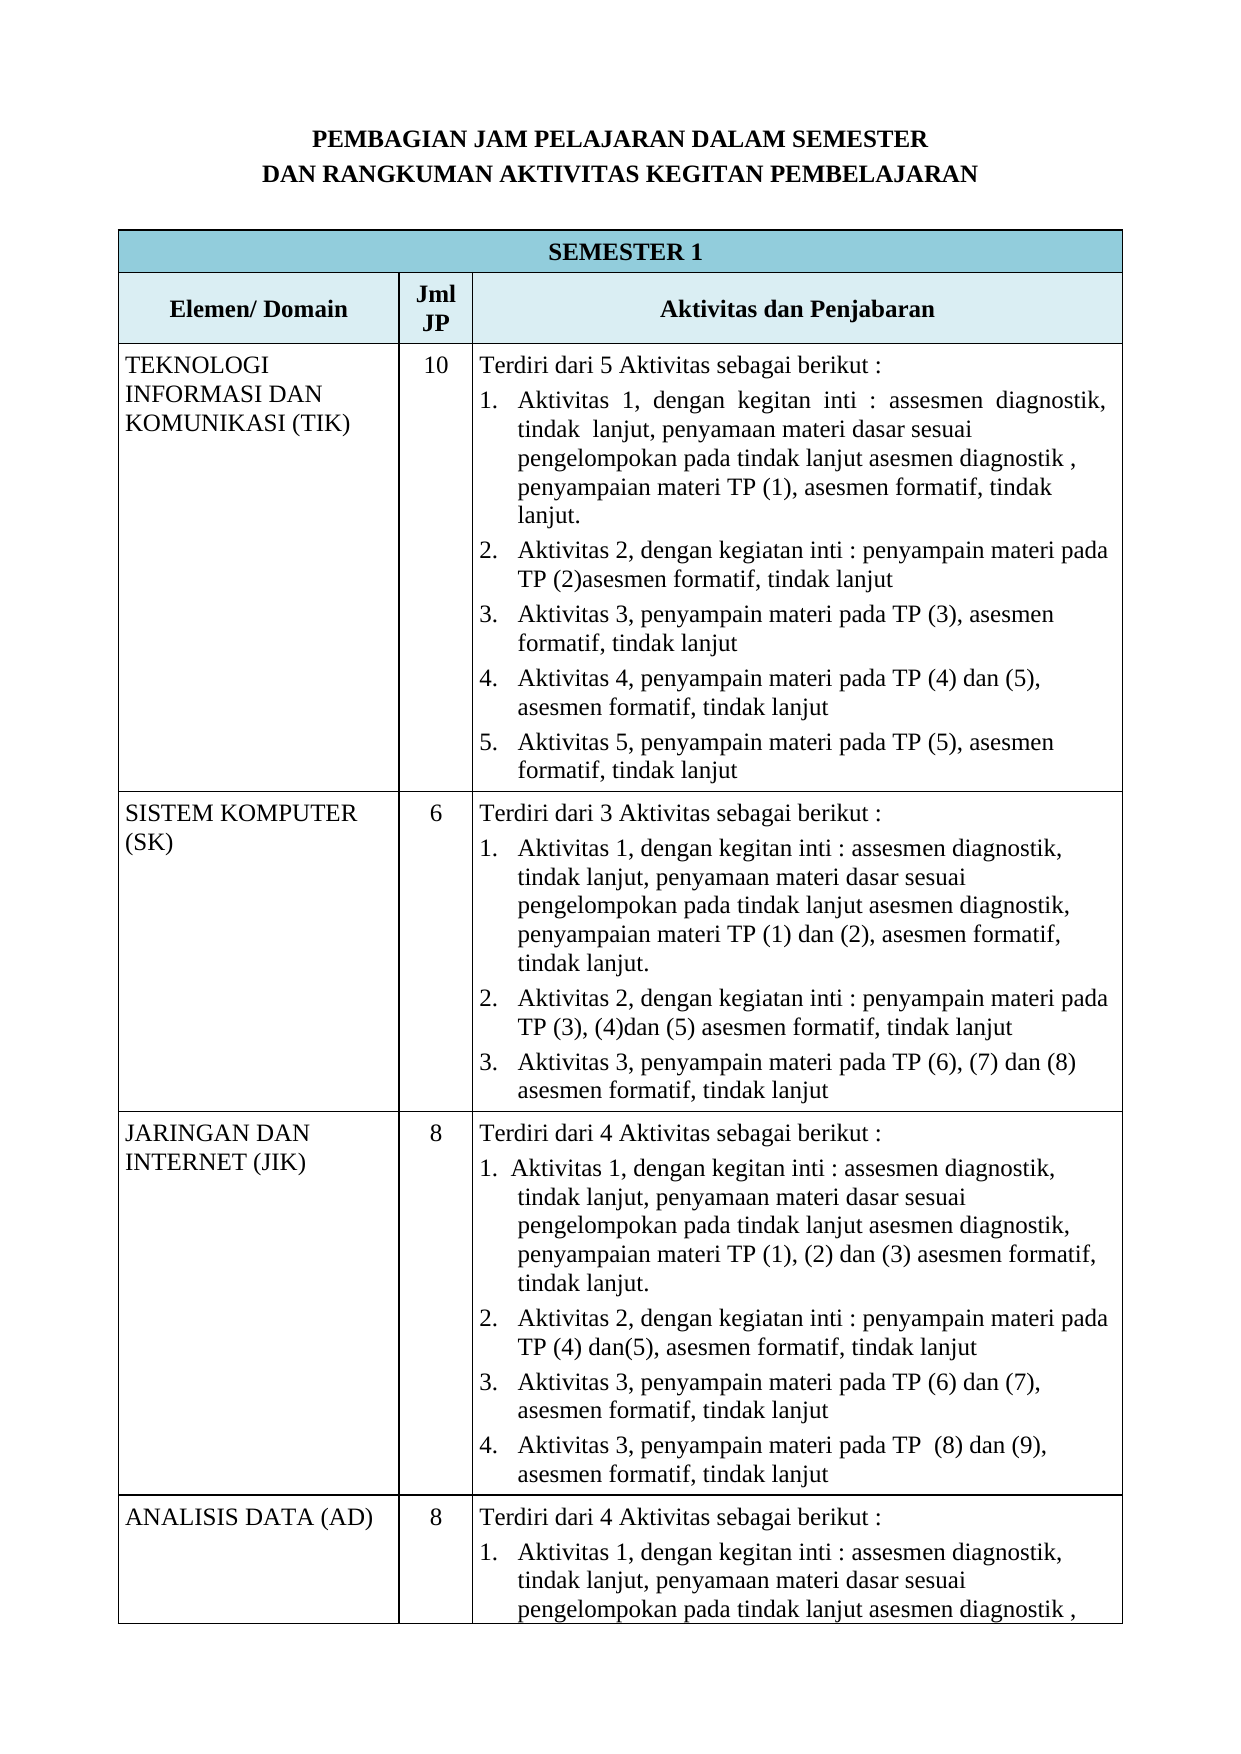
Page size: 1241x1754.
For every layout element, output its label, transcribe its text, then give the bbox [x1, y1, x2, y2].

table_cell 6 [400, 792, 472, 1111]
table_cell 8 [400, 1496, 472, 1623]
table_cell SISTEM KOMPUTER (SK) [119, 792, 398, 1111]
table_cell 8 [400, 1112, 472, 1494]
table_cell Terdiri dari 3 Aktivitas sebagai berikut : 1. Aktivitas 1, dengan kegitan inti : assesmen diagnostik, tindak lanjut, penyamaan materi dasar sesuai pengelompokan pada tindak lanjut asesmen diagnostik, penyampaian materi TP (1) dan (2), asesmen formatif, tindak lanjut. 2. Aktivitas 2, dengan kegiatan inti : penyampain materi pada TP (3), (4)dan (5) asesmen formatif, tindak lanjut 3. Aktivitas 3, penyampain materi pada TP (6), (7) dan (8) asesmen formatif, tindak lanjut [473, 792, 1122, 1111]
table_cell Aktivitas dan Penjabaran [473, 273, 1122, 343]
text PEMBAGIAN JAM PELAJARAN DALAM SEMESTER [118, 124, 1122, 153]
table_cell ANALISIS DATA (AD) [119, 1496, 398, 1623]
table_cell Terdiri dari 4 Aktivitas sebagai berikut : 1. Aktivitas 1, dengan kegitan inti : assesmen diagnostik, tindak lanjut, penyamaan materi dasar sesuai pengelompokan pada tindak lanjut asesmen diagnostik, penyampaian materi TP (1), (2) dan (3) asesmen formatif, tindak lanjut. 2. Aktivitas 2, dengan kegiatan inti : penyampain materi pada TP (4) dan(5), asesmen formatif, tindak lanjut 3. Aktivitas 3, penyampain materi pada TP (6) dan (7), asesmen formatif, tindak lanjut 4. Aktivitas 3, penyampain materi pada TP (8) dan (9), asesmen formatif, tindak lanjut [473, 1112, 1122, 1494]
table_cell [473, 1496, 1122, 1623]
table_cell TEKNOLOGI INFORMASI DAN KOMUNIKASI (TIK) [119, 344, 398, 791]
table_header SEMESTER 1 [119, 231, 1122, 272]
table_cell 10 [400, 344, 472, 791]
table_cell JARINGAN DAN INTERNET (JIK) [119, 1112, 398, 1494]
table_cell Terdiri dari 5 Aktivitas sebagai berikut : 1. Aktivitas 1, dengan kegitan inti : assesmen diagnostik, tindak lanjut, penyamaan materi dasar sesuai pengelompokan pada tindak lanjut asesmen diagnostik , penyampaian materi TP (1), asesmen formatif, tindak lanjut. 2. Aktivitas 2, dengan kegiatan inti : penyampain materi pada TP (2)asesmen formatif, tindak lanjut 3. Aktivitas 3, penyampain materi pada TP (3), asesmen formatif, tindak lanjut 4. Aktivitas 4, penyampain materi pada TP (4) dan (5), asesmen formatif, tindak lanjut 5. Aktivitas 5, penyampain materi pada TP (5), asesmen formatif, tindak lanjut [473, 344, 1122, 791]
text DAN RANGKUMAN AKTIVITAS KEGITAN PEMBELAJARAN [118, 159, 1122, 188]
table_cell Jml JP [400, 273, 472, 343]
table_cell Elemen/ Domain [119, 273, 398, 343]
